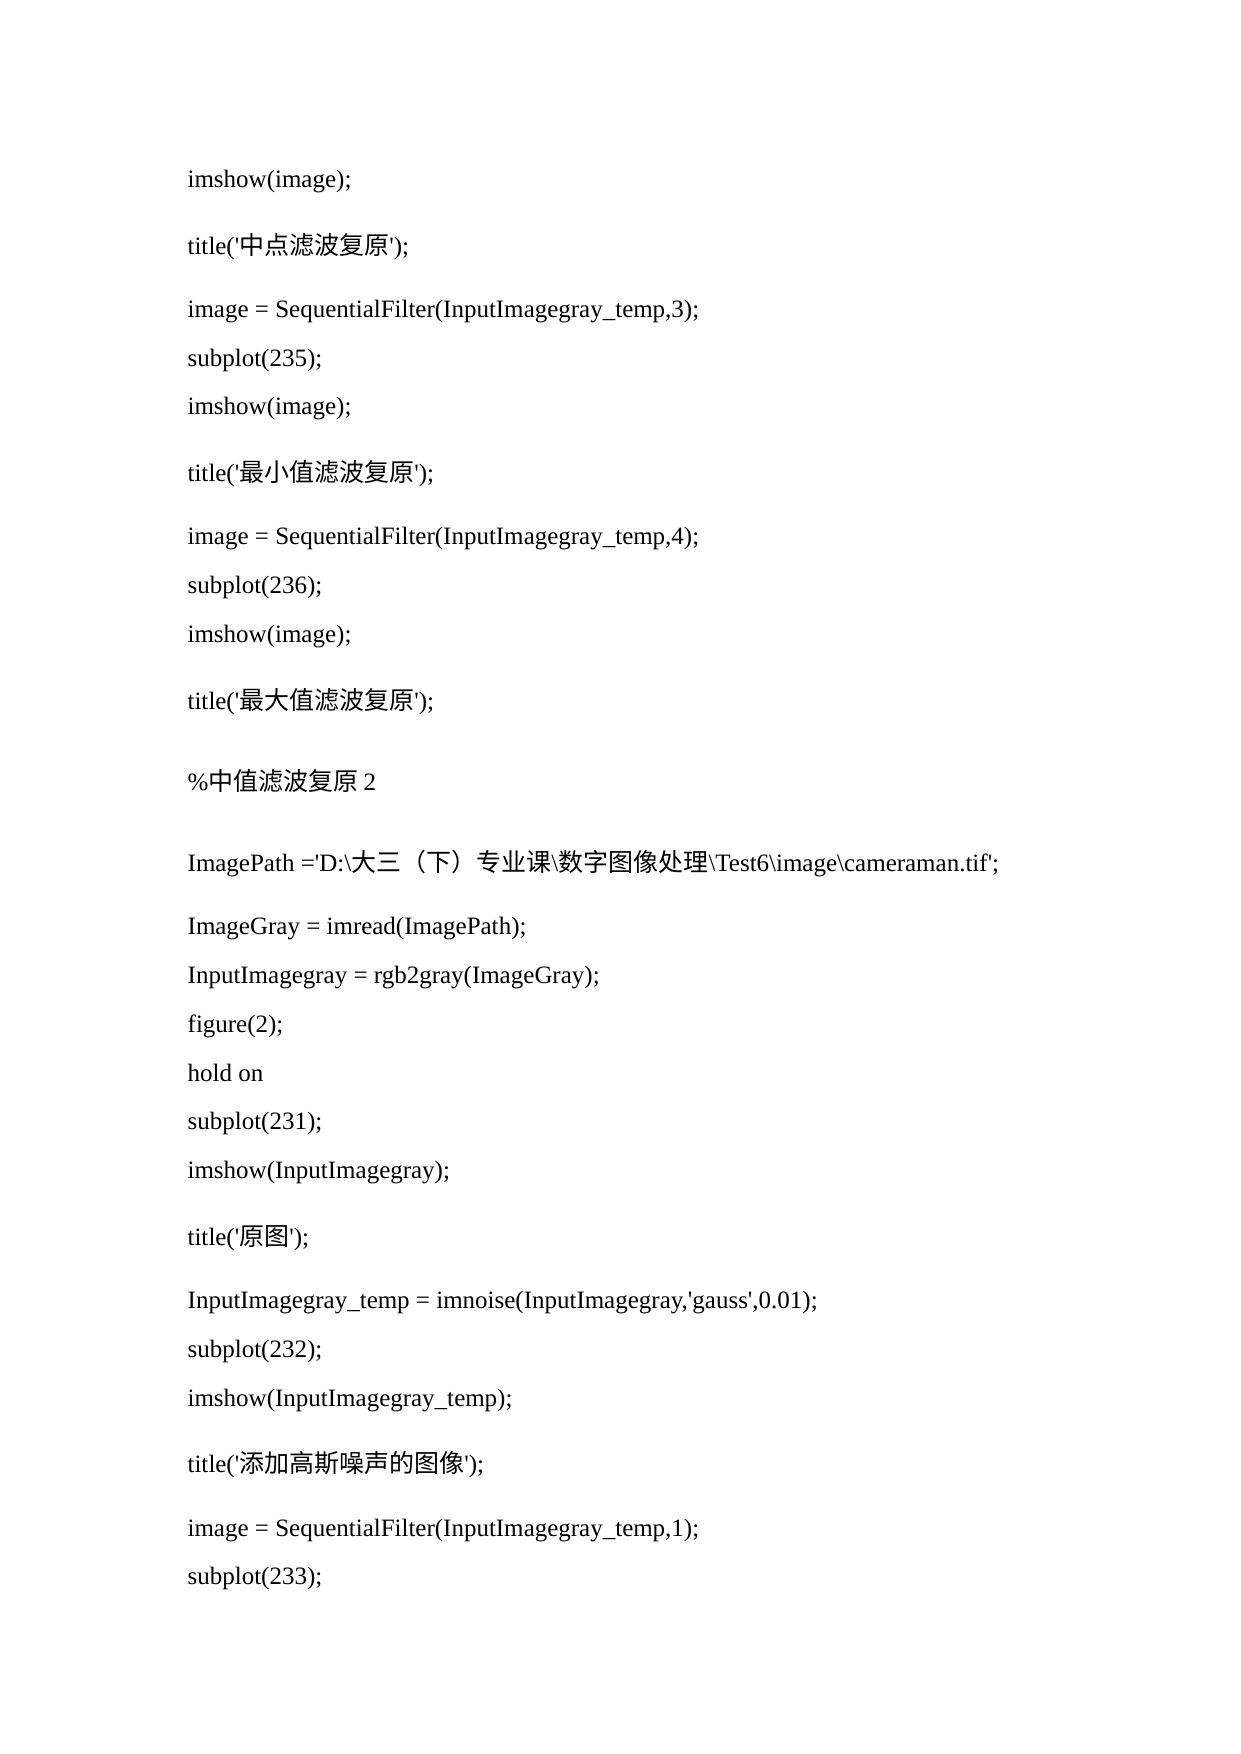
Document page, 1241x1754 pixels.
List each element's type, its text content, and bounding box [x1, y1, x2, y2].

text ImagePath ='D:\大三（下）专业课\数字图像处理\Test6\image\cameraman.tif'; [187, 828, 1053, 893]
text imshow(InputImagegray_temp); [187, 1381, 1053, 1413]
text subplot(235); [187, 341, 1053, 373]
text subplot(233); [187, 1559, 1053, 1592]
text figure(2); [187, 1007, 1053, 1039]
text subplot(231); [187, 1104, 1053, 1137]
text imshow(InputImagegray); [187, 1153, 1053, 1186]
text title('中点滤波复原'); [187, 211, 1053, 276]
text subplot(232); [187, 1332, 1053, 1364]
text subplot(236); [187, 568, 1053, 601]
text image = SequentialFilter(InputImagegray_temp,1); [187, 1511, 1053, 1543]
text title('原图'); [187, 1202, 1053, 1267]
text InputImagegray = rgb2gray(ImageGray); [187, 958, 1053, 991]
text imshow(image); [187, 389, 1053, 422]
text image = SequentialFilter(InputImagegray_temp,4); [187, 519, 1053, 552]
text hold on [187, 1056, 1053, 1088]
text title('最小值滤波复原'); [187, 438, 1053, 503]
text imshow(image); [187, 617, 1053, 649]
text ImageGray = imread(ImagePath); [187, 909, 1053, 942]
text InputImagegray_temp = imnoise(InputImagegray,'gauss',0.01); [187, 1283, 1053, 1316]
text title('添加高斯噪声的图像'); [187, 1429, 1053, 1494]
text image = SequentialFilter(InputImagegray_temp,3); [187, 292, 1053, 324]
text %中值滤波复原2 [187, 747, 1053, 812]
text title('最大值滤波复原'); [187, 666, 1053, 731]
text imshow(image); [187, 162, 1053, 194]
